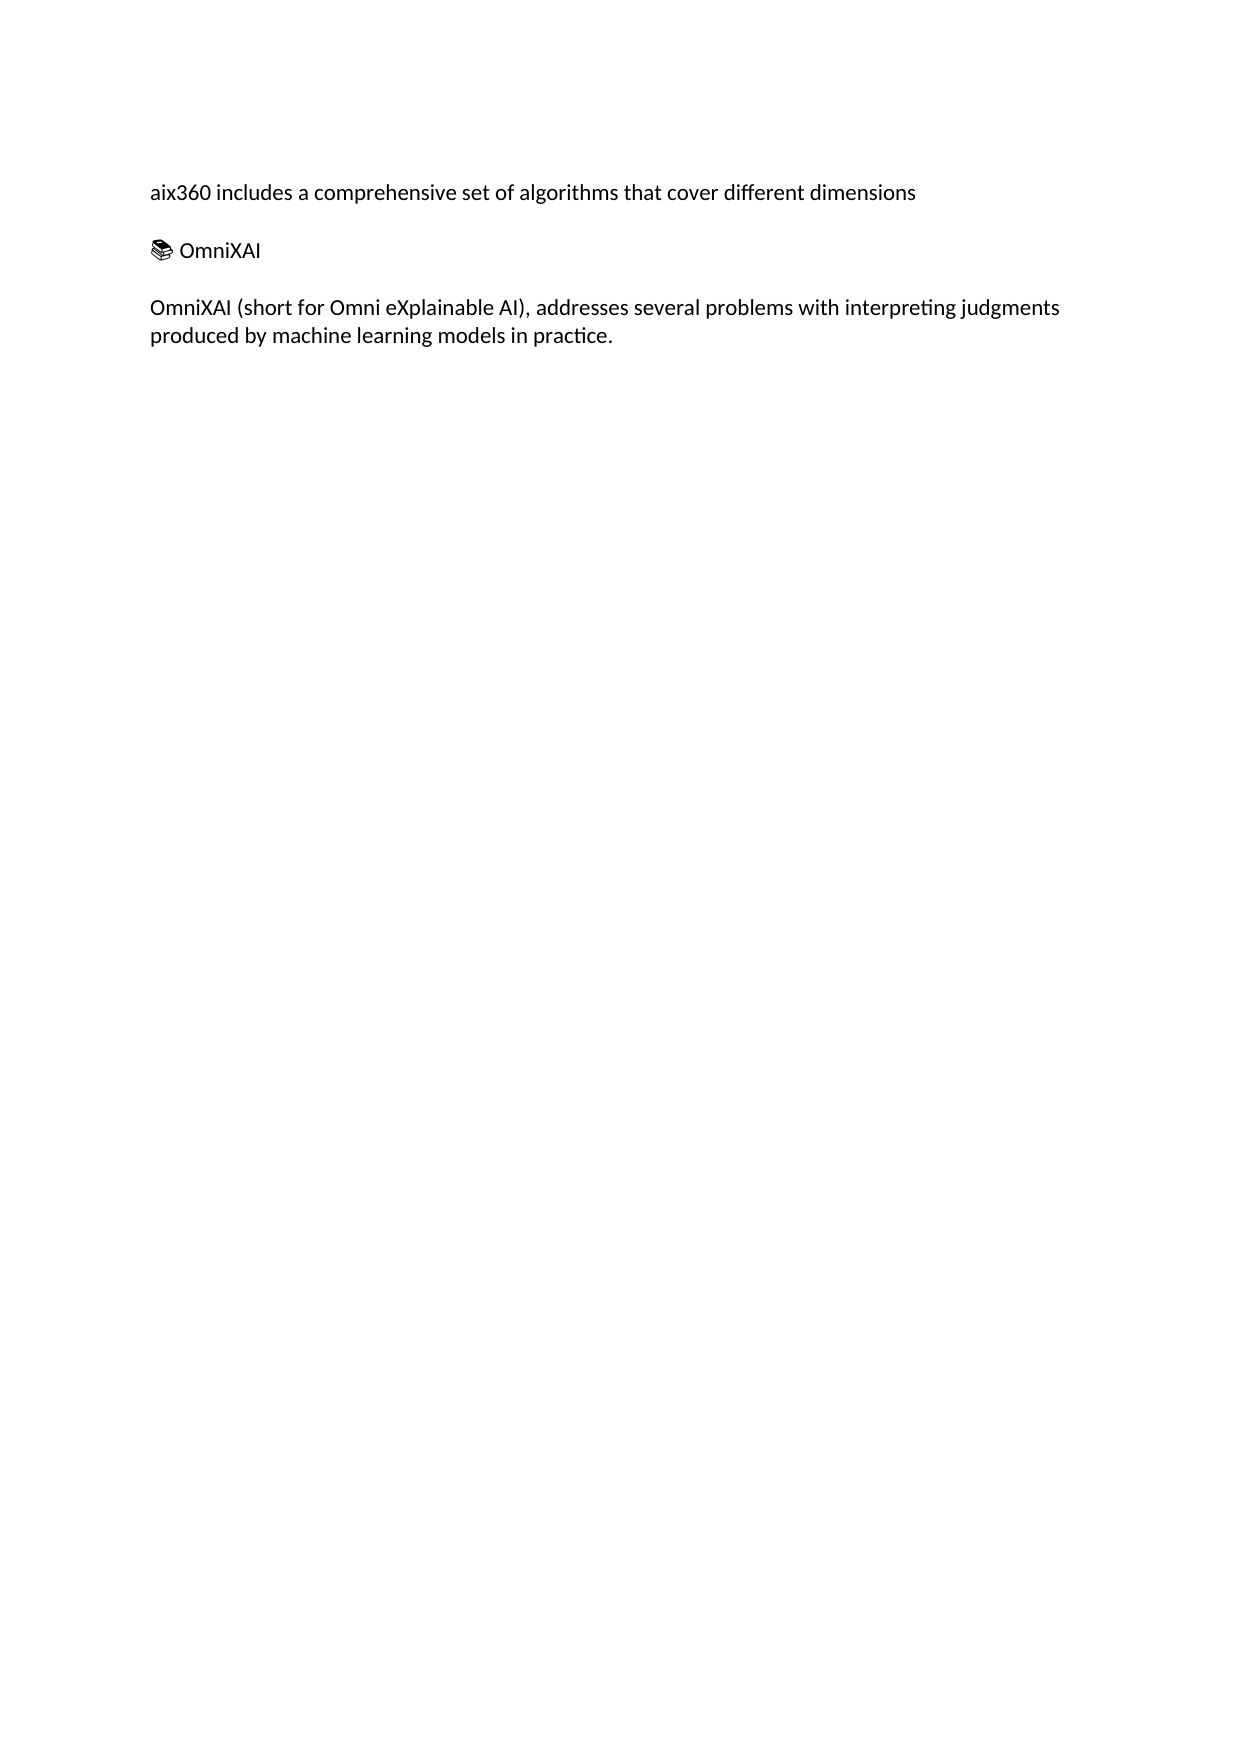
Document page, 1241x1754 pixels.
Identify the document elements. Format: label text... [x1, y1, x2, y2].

text 📚 OmniXAI [150, 234, 1090, 265]
text aix360 includes a comprehensive set of algorithms that cover different dimensions [150, 178, 1090, 206]
text OmniXAI (short for Omni eXplainable AI), addresses several problems with interpreting judgments produced by machine learning models in practice. [150, 293, 1090, 349]
